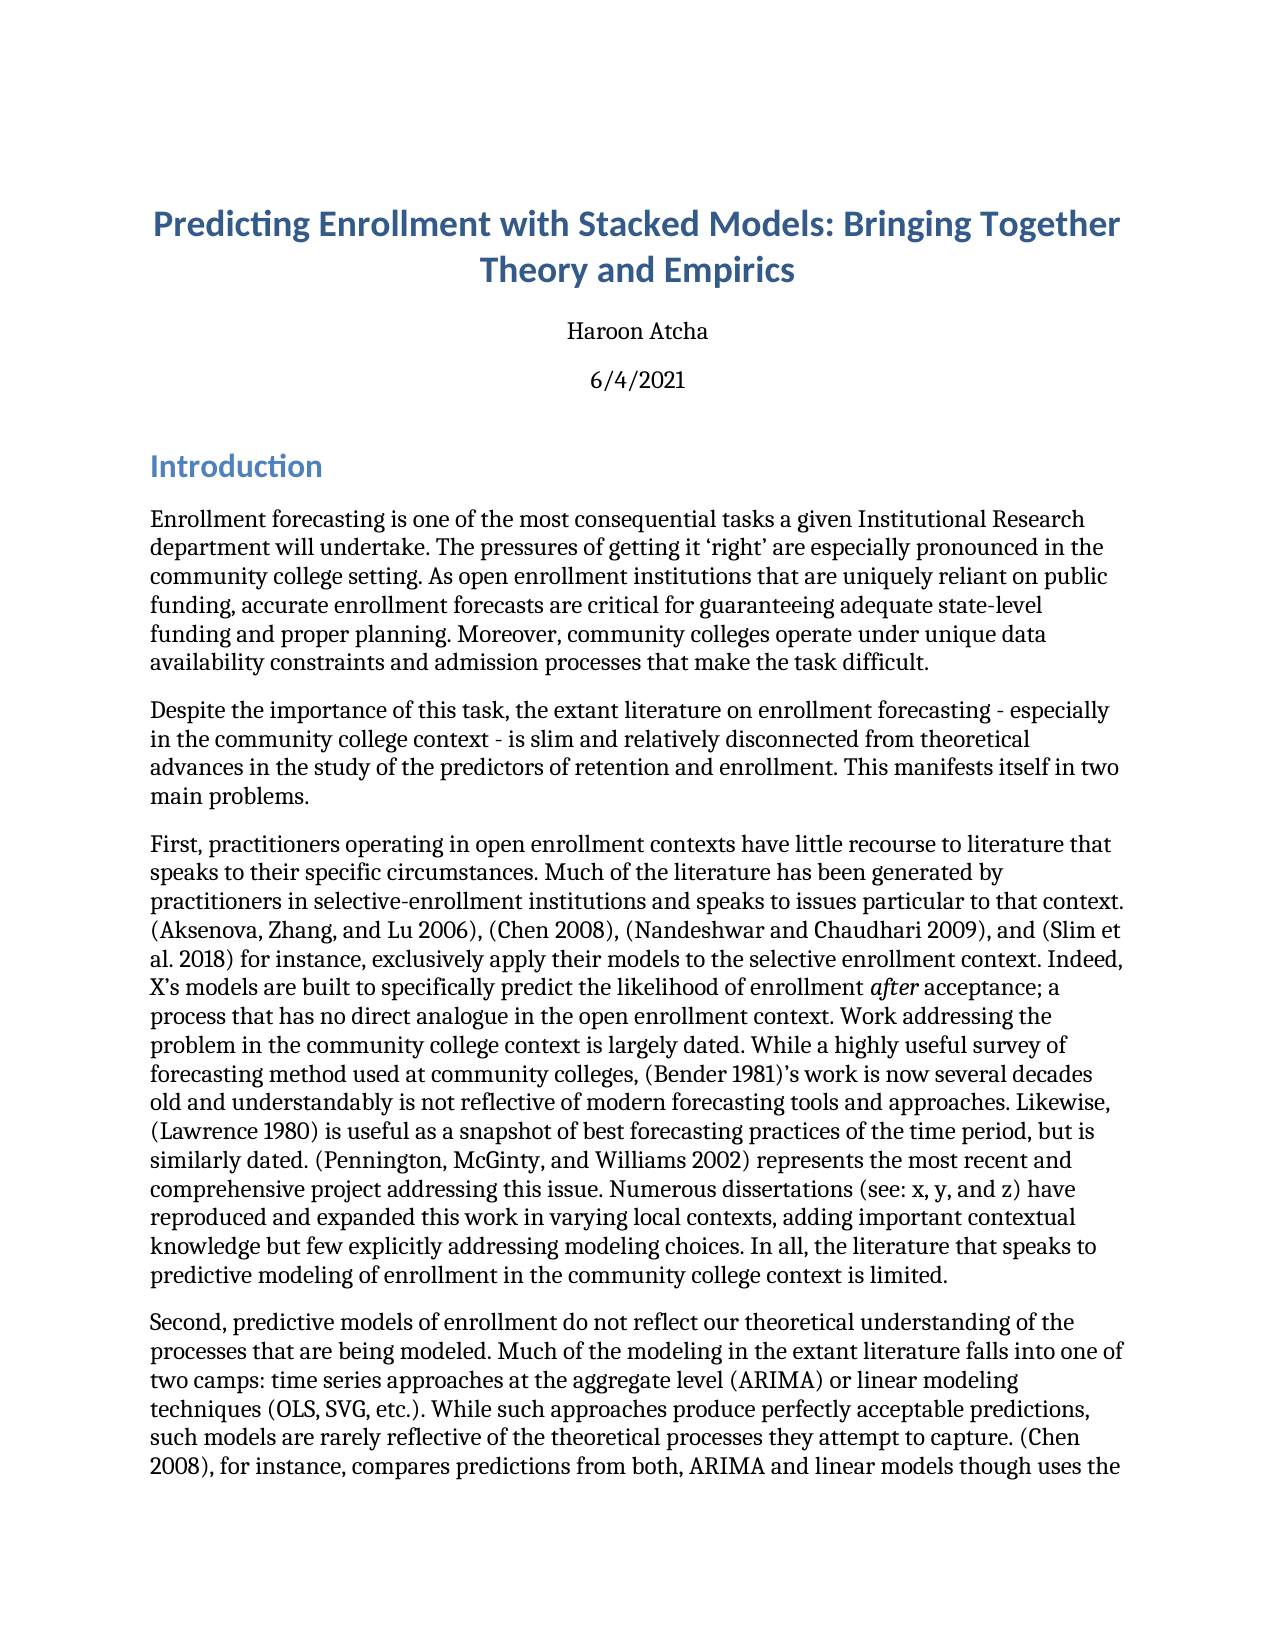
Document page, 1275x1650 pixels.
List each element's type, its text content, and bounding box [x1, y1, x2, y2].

text Haroon Atcha [150, 317, 1125, 345]
text First, practitioners operating in open enrollment contexts have little recourse to literature that speaks to their specific circumstances. Much of the literature has been generated by practitioners in selective-enrollment institutions and speaks to issues particular to that context. (Aksenova, Zhang, and Lu 2006), (Chen 2008), (Nandeshwar and Chaudhari 2009), and (Slim et al. 2018) for instance, exclusively apply their models to the selective enrollment context. Indeed, X’s models are built to specifically predict the likelihood of enrollment after acceptance; a process that has no direct analogue in the open enrollment context. Work addressing the problem in the community college context is largely dated. While a highly useful survey of forecasting method used at community colleges, (Bender 1981)’s work is now several decades old and understandably is not reflective of modern forecasting tools and approaches. Likewise, (Lawrence 1980) is useful as a snapshot of best forecasting practices of the time period, but is similarly dated. (Pennington, McGinty, and Williams 2002) represents the most recent and comprehensive project addressing this issue. Numerous dissertations (see: x, y, and z) have reproduced and expanded this work in varying local contexts, adding important contextual knowledge but few explicitly addressing modeling choices. In all, the literature that speaks to predictive modeling of enrollment in the community college context is limited. [150, 829, 1125, 1289]
text Despite the importance of this task, the extant literature on enrollment forecasting - especially in the community college context - is slim and relatively disconnected from theoretical advances in the study of the predictors of retention and enrollment. This manifests itself in two main problems. [150, 696, 1125, 811]
text Enrollment forecasting is one of the most consequential tasks a given Institutional Research department will undertake. The pressures of getting it ‘right’ are especially pronounced in the community college setting. As open enrollment institutions that are uniquely reliant on public funding, accurate enrollment forecasts are critical for guaranteeing adequate state-level funding and proper planning. Moreover, community colleges operate under unique data availability constraints and admission processes that make the task difficult. [150, 504, 1125, 677]
subtitle Introduction [150, 445, 1125, 486]
text 6/4/2021 [150, 366, 1125, 395]
title Predicting Enrollment with Stacked Models: Bringing Together Theory and Empirics [150, 200, 1125, 292]
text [150, 1308, 1125, 1481]
